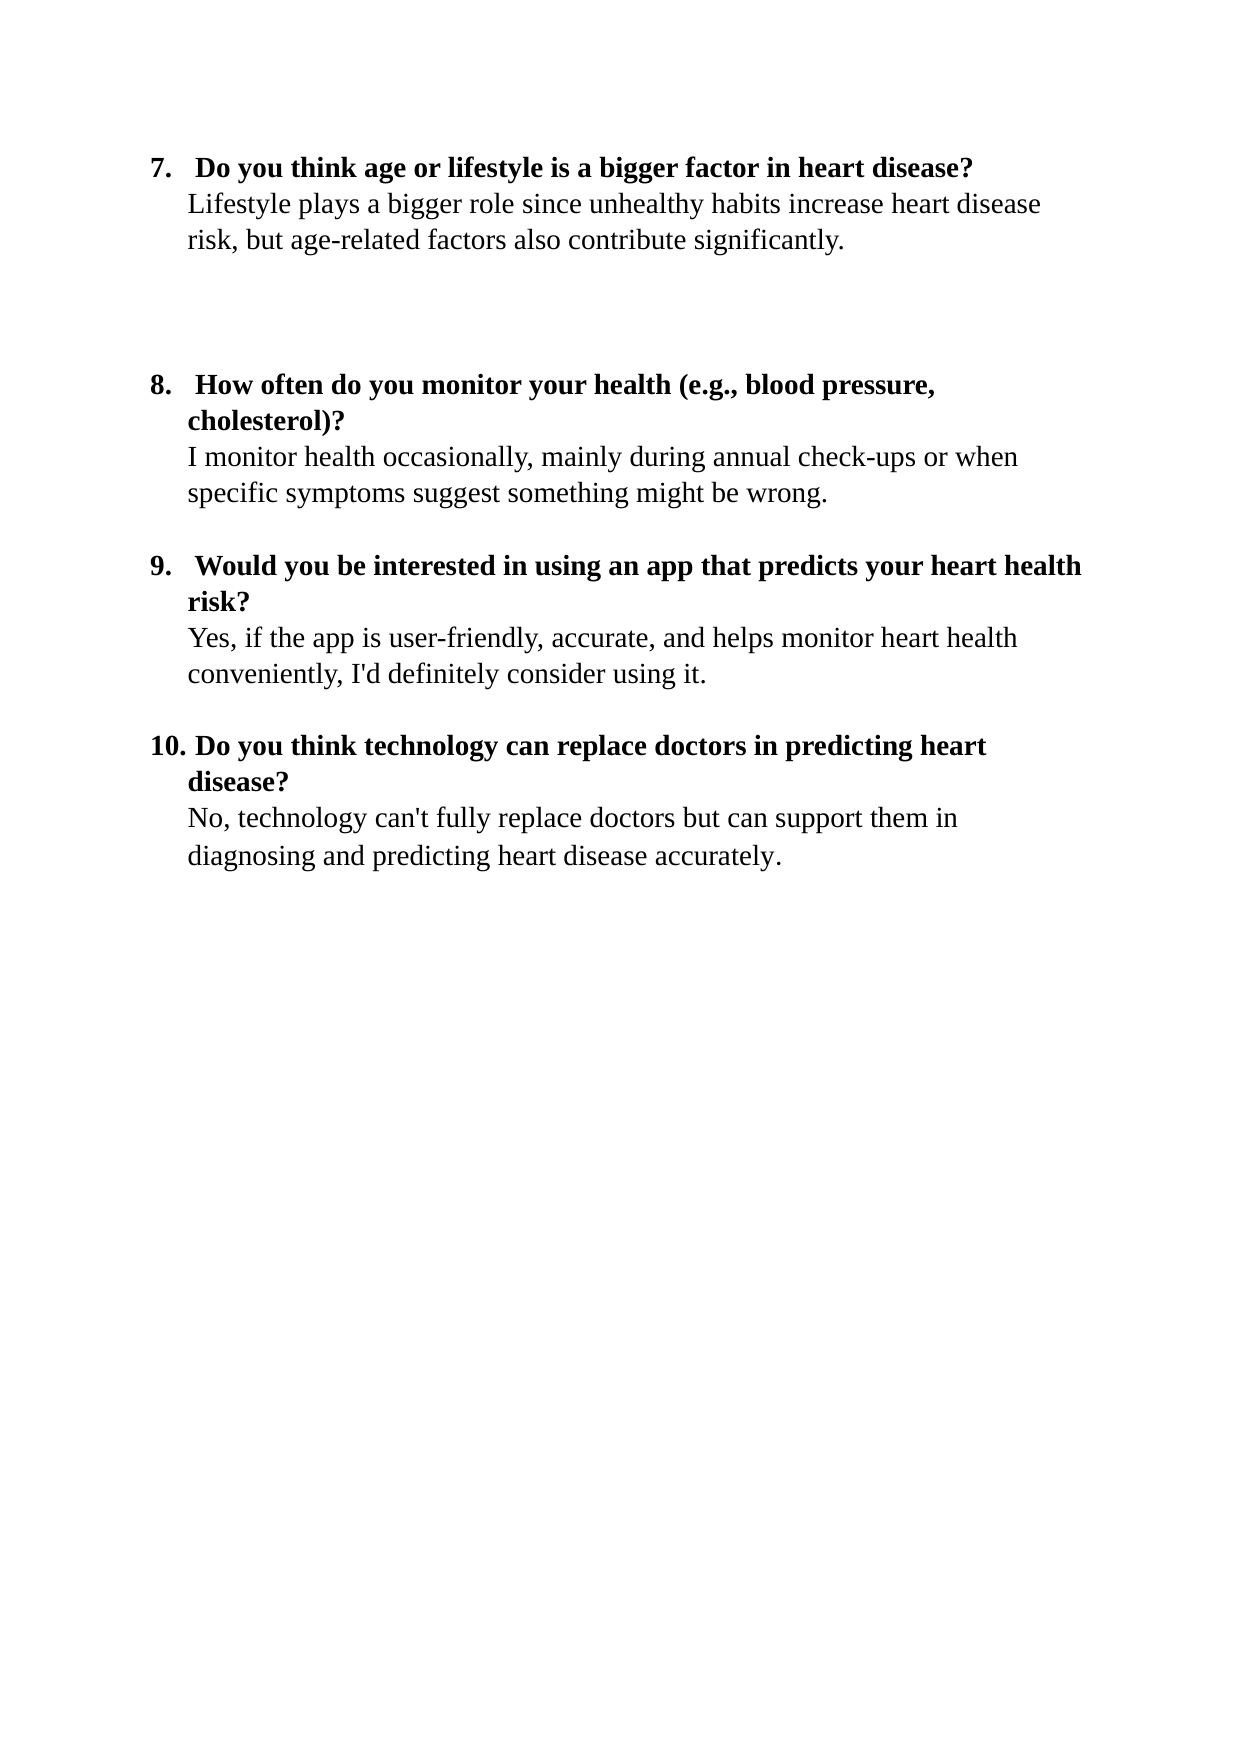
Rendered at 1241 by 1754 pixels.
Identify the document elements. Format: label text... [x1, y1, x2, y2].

list Do you think technology can replace doctors in predicting heart disease? [150, 728, 1090, 798]
list Do you think age or lifestyle is a bigger factor in heart disease? [150, 150, 1090, 183]
list Lifestyle plays a bigger role since unhealthy habits increase heart disease risk, but age-related factors also contribute significantly. [187, 186, 1090, 256]
list Yes, if the app is user-friendly, accurate, and helps monitor heart health conveniently, I'd definitely consider using it. [187, 620, 1090, 689]
list Would you be interested in using an app that predicts your heart health risk? [150, 548, 1090, 617]
list I monitor health occasionally, mainly during annual check-ups or when specific symptoms suggest something might be wrong. [187, 439, 1090, 509]
list How often do you monitor your health (e.g., blood pressure, cholesterol)? [150, 367, 1090, 437]
list No, technology can't fully replace doctors but can support them in diagnosing and predicting heart disease accurately. [187, 801, 1090, 873]
